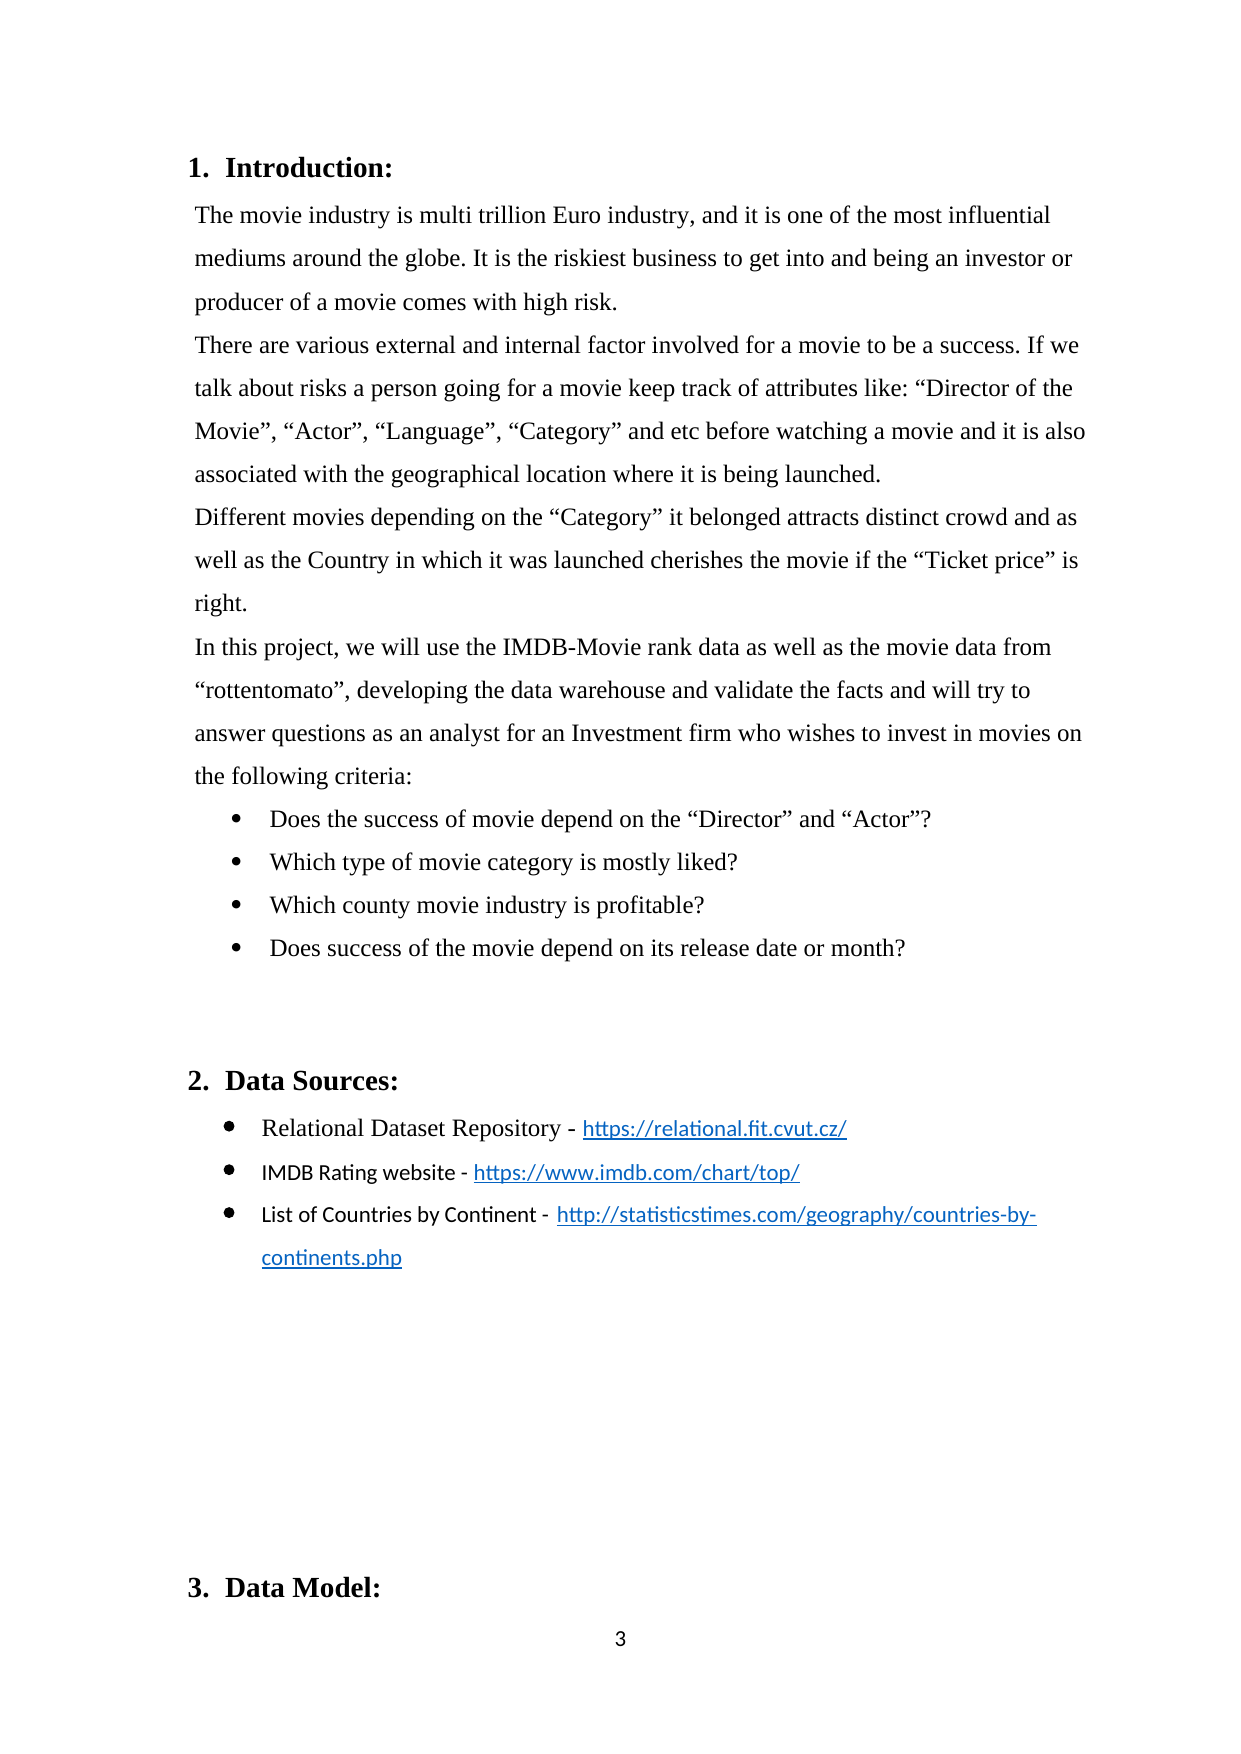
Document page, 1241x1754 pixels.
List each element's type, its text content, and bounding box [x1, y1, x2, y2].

list Which county movie industry is profitable? [232, 890, 1090, 919]
list In this project, we will use the IMDB-Movie rank data as well as the movie data from “rottentomato”, developing the data warehouse and validate the facts and will try to answer questions as an analyst for an Investment firm who wishes to invest in movies on the following criteria: [194, 632, 1090, 790]
list List of Countries by Continent - http://statisticstimes.com/geography/countries-by-continents.php [224, 1201, 1090, 1271]
list Data Model: [187, 1570, 1090, 1603]
list Data Sources: [187, 1063, 1090, 1096]
list Relational Dataset Repository - https://relational.fit.cvut.cz/ [224, 1113, 1090, 1143]
list Introduction: [187, 150, 1090, 183]
list The movie industry is multi trillion Euro industry, and it is one of the most influential mediums around the globe. It is the riskiest business to get into and being an investor or producer of a movie comes with high risk. [194, 200, 1090, 315]
list Which type of movie category is mostly liked? [232, 847, 1090, 876]
list Different movies depending on the “Category” it belonged attracts distinct crowd and as well as the Country in which it was launched cherishes the movie if the “Ticket price” is right. [194, 502, 1090, 617]
list IMDB Rating website - https://www.imdb.com/chart/top/ [224, 1158, 1090, 1186]
list Does success of the movie depend on its release date or month? [232, 933, 1090, 962]
list There are various external and internal factor involved for a movie to be a success. If we talk about risks a person going for a movie keep track of attributes like: “Director of the Movie”, “Actor”, “Language”, “Category” and etc before watching a movie and it is also associated with the geographical location where it is being launched. [194, 330, 1090, 488]
list Does the success of movie depend on the “Director” and “Actor”? [232, 804, 1090, 833]
